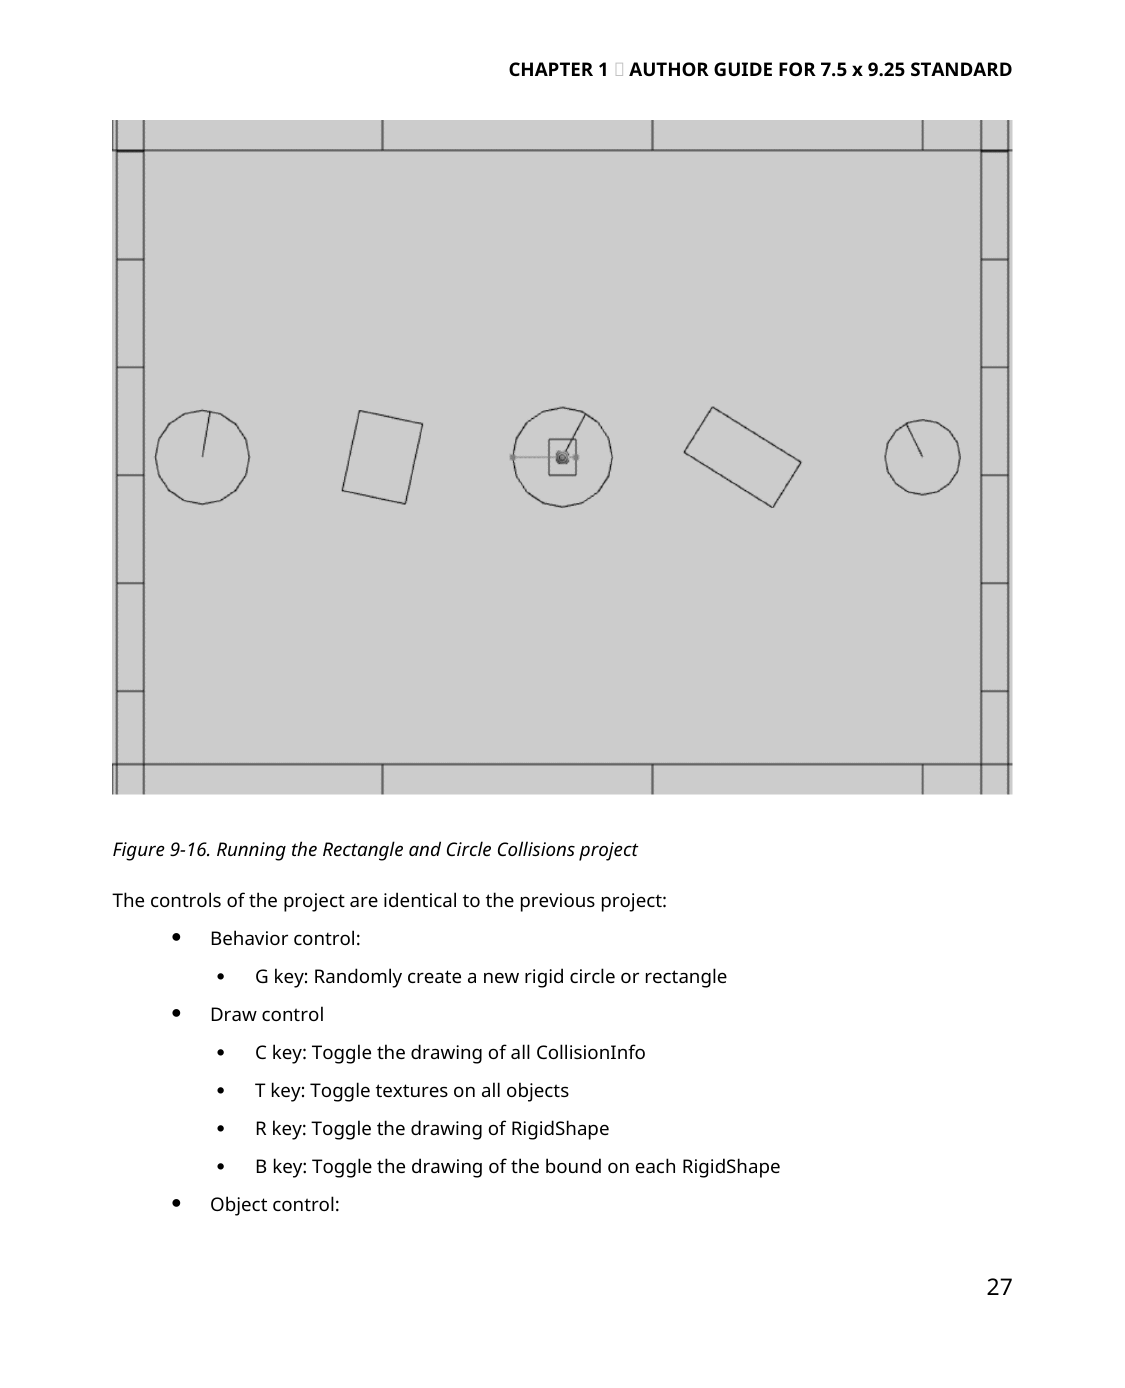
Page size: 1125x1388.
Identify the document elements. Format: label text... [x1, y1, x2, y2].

text Figure 9-16. Running the Rectangle and Circle Collisions project [112, 837, 1012, 862]
list R key: Toggle the drawing of RigidShape [217, 1115, 922, 1141]
text The controls of the project are identical to the previous project: [112, 887, 1012, 913]
list G key: Randomly create a new rigid circle or rectangle [217, 963, 922, 989]
text Object control: [172, 1191, 1012, 1217]
text Draw control [172, 1001, 1012, 1027]
list B key: Toggle the drawing of the bound on each RigidShape [217, 1153, 922, 1179]
list C key: Toggle the drawing of all CollisionInfo [217, 1039, 922, 1065]
list T key: Toggle textures on all objects [217, 1077, 922, 1103]
text Behavior control: [172, 925, 1012, 951]
picture [112, 119, 1013, 795]
